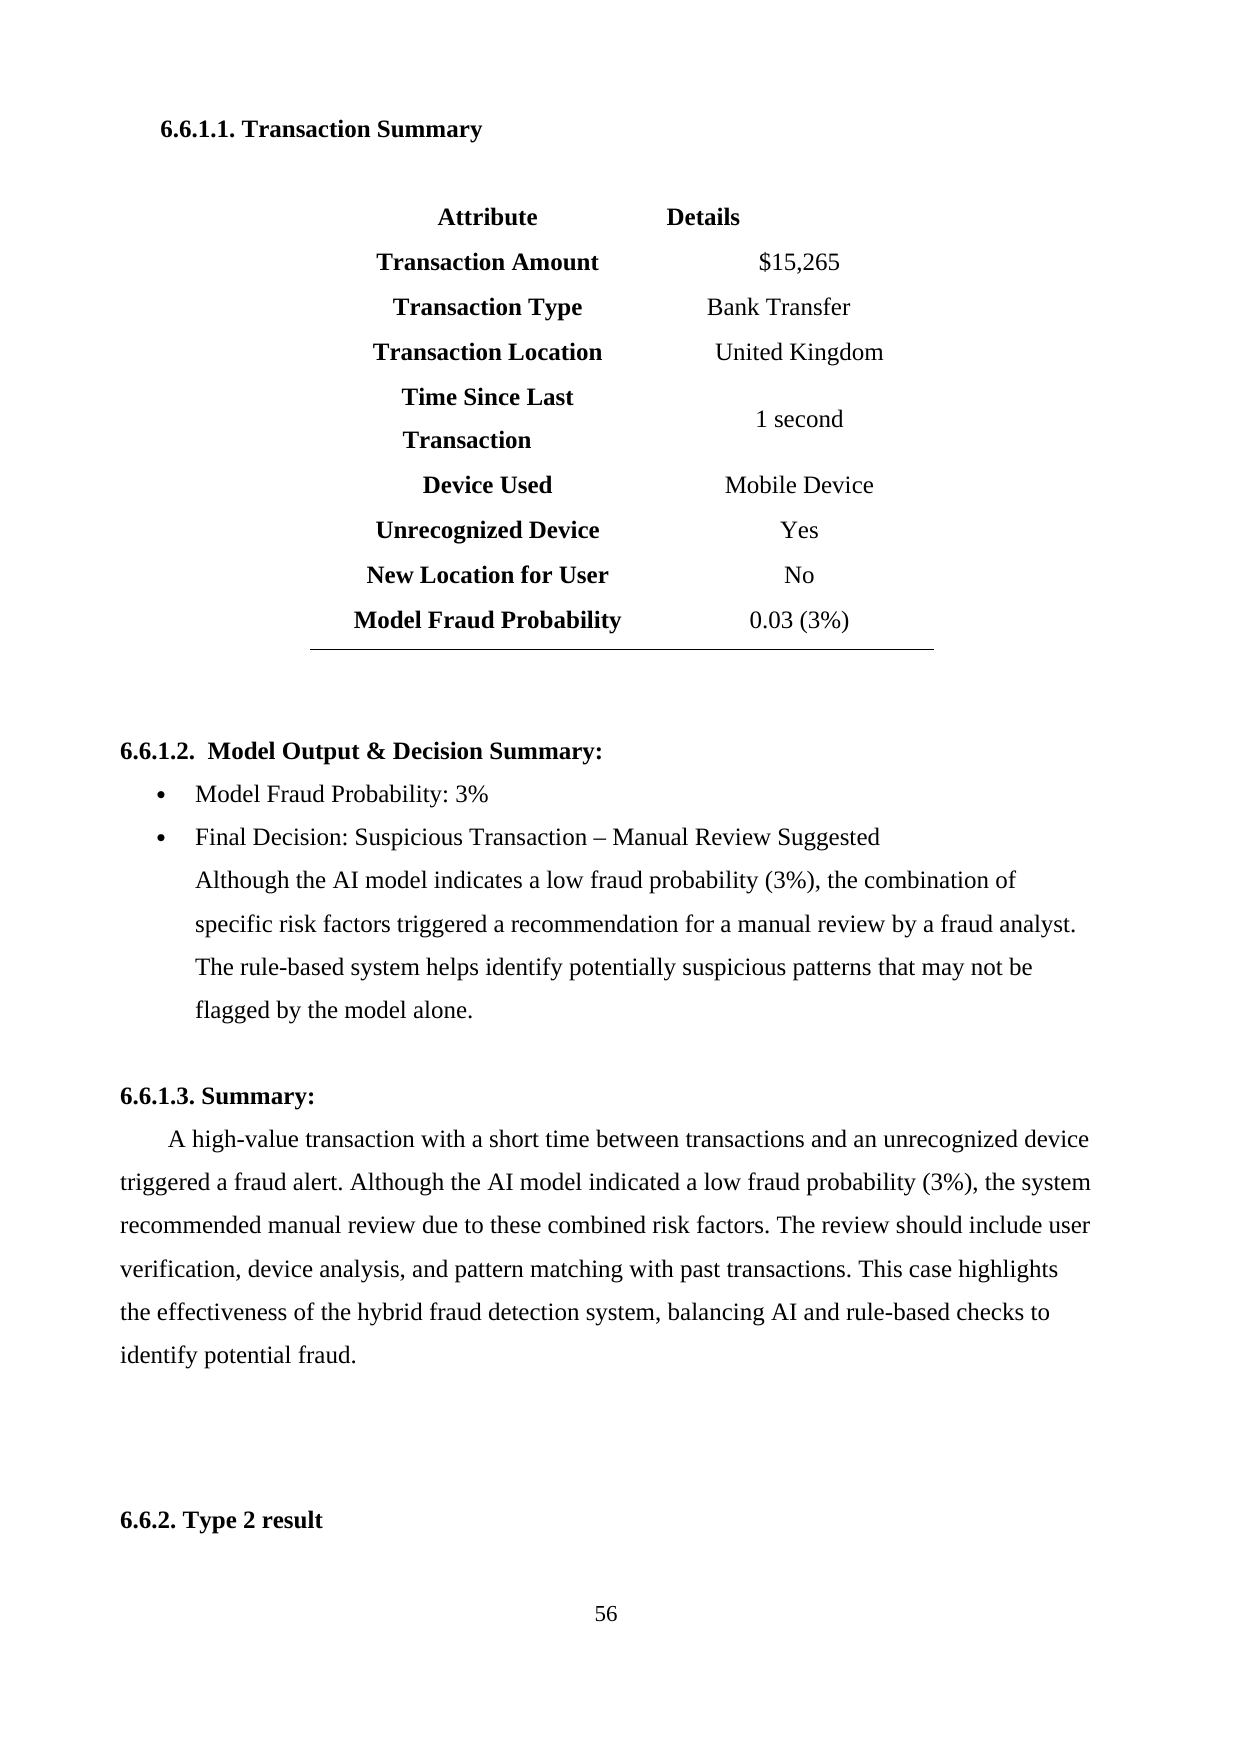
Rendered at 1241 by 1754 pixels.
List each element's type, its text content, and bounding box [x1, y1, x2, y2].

table_cell 1 second [625, 381, 934, 469]
table_header Attribute [310, 201, 624, 246]
table_cell Bank Transfer [625, 291, 934, 336]
table_cell Transaction Location [310, 336, 624, 381]
table_cell No [625, 559, 934, 604]
table_cell Model Fraud Probability [310, 604, 624, 649]
table_cell New Location for User [310, 559, 624, 604]
text 6.6.1.3. Summary: [120, 1081, 1092, 1110]
table_cell Transaction Type [310, 291, 624, 336]
text 6.6.1.2. Model Output & Decision Summary: [120, 736, 1092, 765]
table_cell Yes [625, 514, 934, 559]
table_cell Mobile Device [625, 469, 934, 514]
text 6.6.2. Type 2 result [120, 1505, 1092, 1534]
list Final Decision: Suspicious Transaction – Manual Review Suggested Although the AI model indicates a low fraud probability (3%), the combination of specific risk factors triggered a recommendation for a manual review by a fraud analyst. The rule-based system helps identify potentially suspicious patterns that may not be flagged by the model alone. [157, 822, 1092, 1024]
table_cell 0.03 (3%) [625, 604, 934, 649]
table_cell $15,265 [625, 246, 934, 291]
table_cell Device Used [310, 469, 624, 514]
table_header Details [625, 201, 934, 246]
list Model Fraud Probability: 3% [157, 779, 1092, 808]
text 6.6.1.1. Transaction Summary [119, 114, 1092, 143]
table_cell United Kingdom [625, 336, 934, 381]
table_cell Transaction Amount [310, 246, 624, 291]
table_cell Unrecognized Device [310, 514, 624, 559]
text A high-value transaction with a short time between transactions and an unrecognized device triggered a fraud alert. Although the AI model indicated a low fraud probability (3%), the system recommended manual review due to these combined risk factors. The review should include user verification, device analysis, and pattern matching with past transactions. This case highlights the effectiveness of the hybrid fraud detection system, balancing AI and rule-based checks to identify potential fraud. [120, 1124, 1092, 1369]
table_cell Time Since Last Transaction [310, 381, 624, 469]
